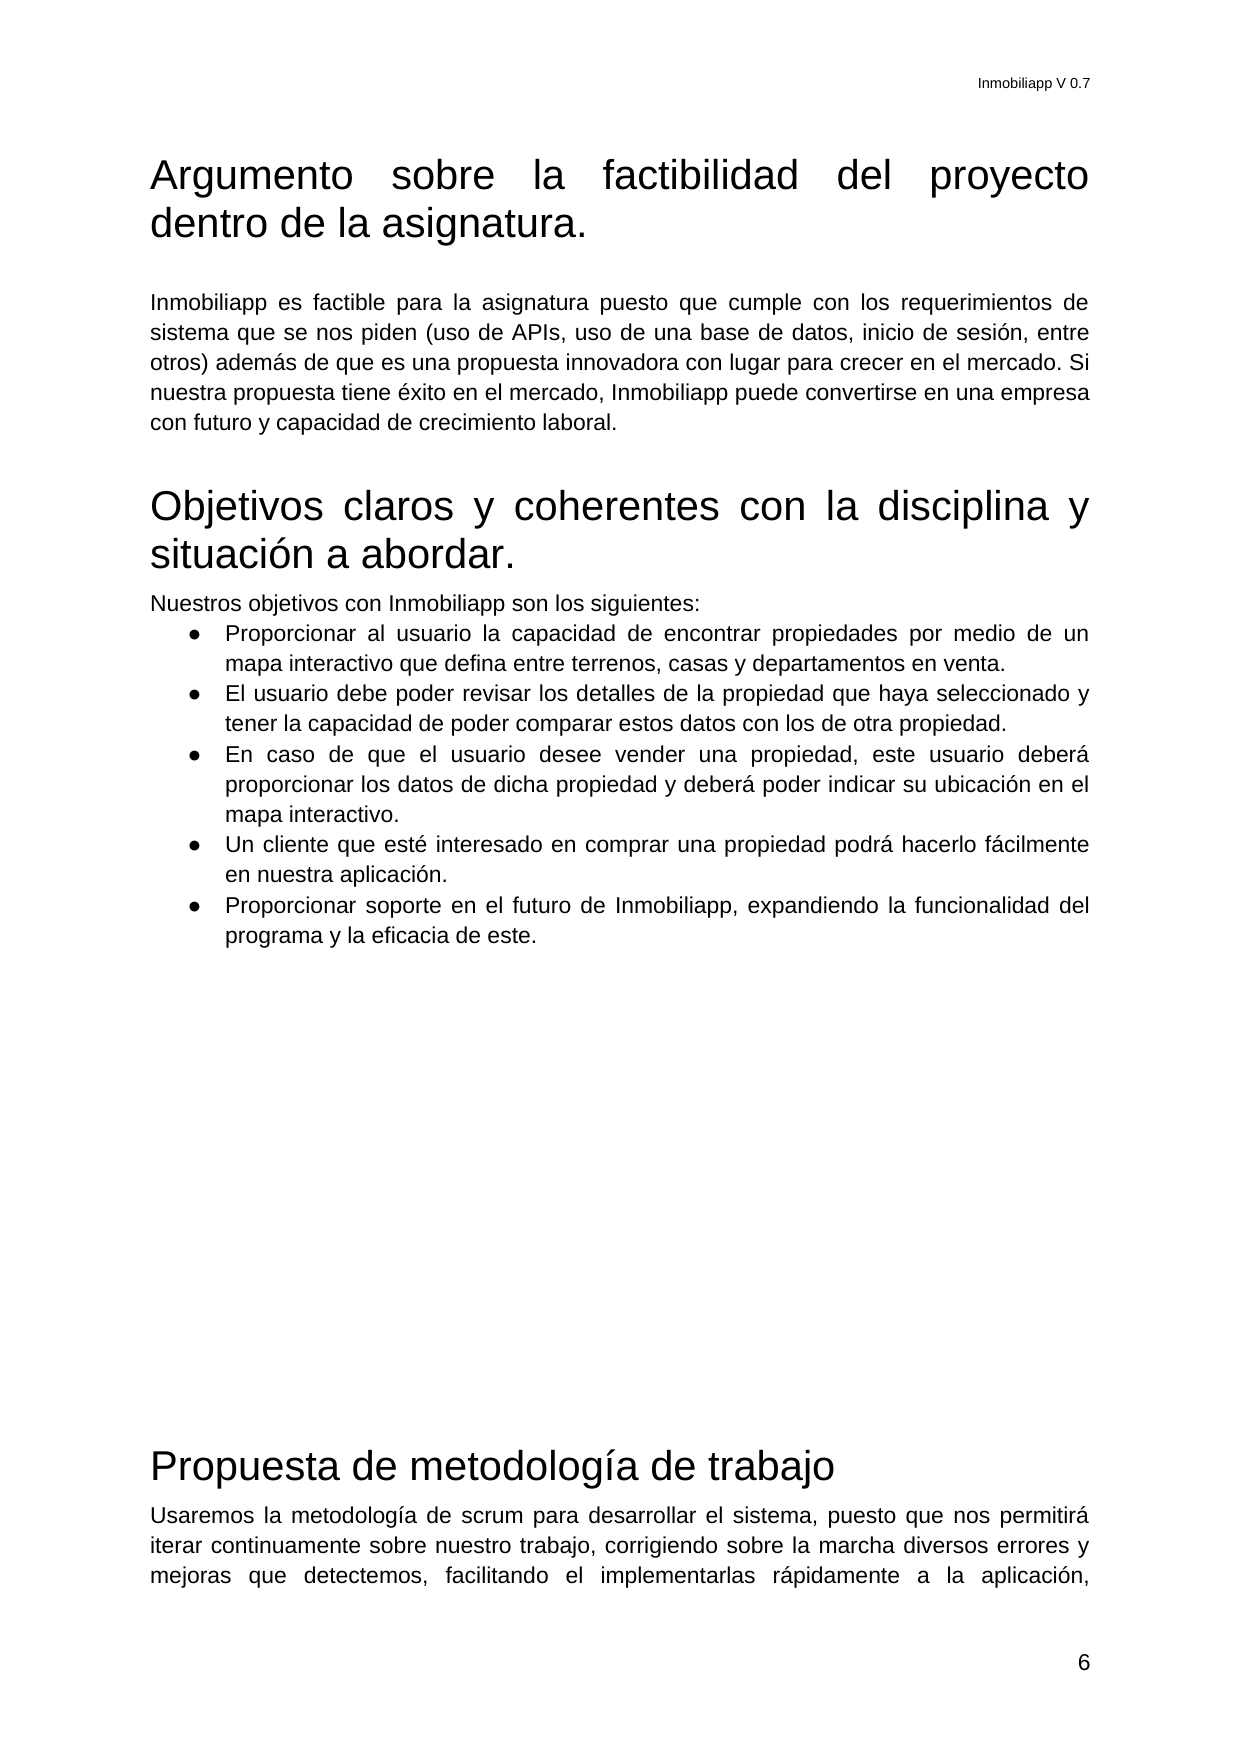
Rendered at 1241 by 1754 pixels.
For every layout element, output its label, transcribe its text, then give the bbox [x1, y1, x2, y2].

list Un cliente que esté interesado en comprar una propiedad podrá hacerlo fácilmente en nuestra aplicación. [187, 831, 1090, 888]
subtitle Propuesta de metodología de trabajo [150, 1442, 1090, 1489]
text Nuestros objetivos con Inmobiliapp son los siguientes: [150, 589, 1090, 616]
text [150, 1502, 1090, 1589]
list Proporcionar al usuario la capacidad de encontrar propiedades por medio de un mapa interactivo que defina entre terrenos, casas y departamentos en venta. [187, 620, 1090, 676]
list Proporcionar soporte en el futuro de Inmobiliapp, expandiendo la funcionalidad del programa y la eficacia de este. [187, 892, 1090, 948]
subtitle Argumento sobre la factibilidad del proyecto dentro de la asignatura. [150, 150, 1090, 246]
list El usuario debe poder revisar los detalles de la propiedad que haya seleccionado y tener la capacidad de poder comparar estos datos con los de otra propiedad. [187, 680, 1090, 737]
text Inmobiliapp es factible para la asignatura puesto que cumple con los requerimientos de sistema que se nos piden (uso de APIs, uso de una base de datos, inicio de sesión, entre otros) además de que es una propuesta innovadora con lugar para crecer en el mercado. Si nuestra propuesta tiene éxito en el mercado, Inmobiliapp puede convertirse en una empresa con futuro y capacidad de crecimiento laboral. [150, 288, 1090, 436]
list En caso de que el usuario desee vender una propiedad, este usuario deberá proporcionar los datos de dicha propiedad y deberá poder indicar su ubicación en el mapa interactivo. [187, 741, 1090, 827]
subtitle Objetivos claros y coherentes con la disciplina y situación a abordar. [150, 481, 1090, 577]
